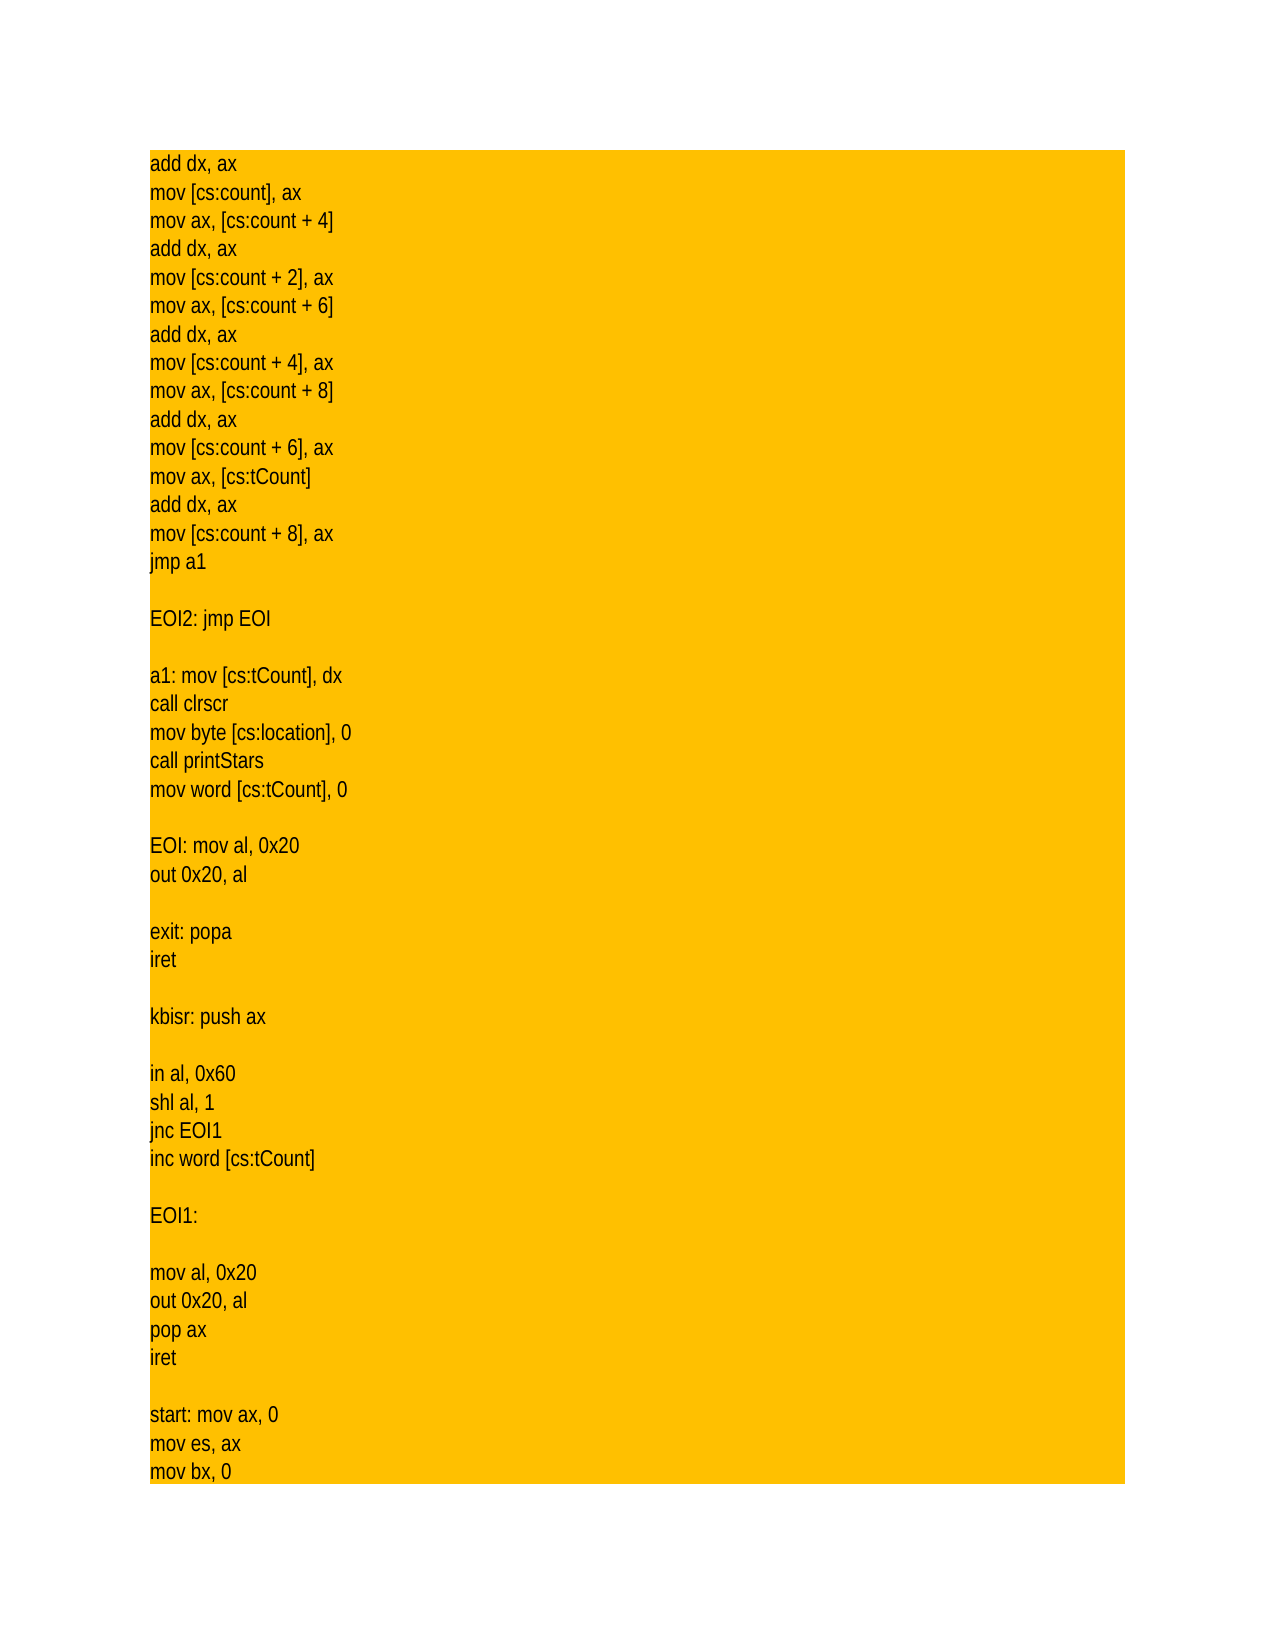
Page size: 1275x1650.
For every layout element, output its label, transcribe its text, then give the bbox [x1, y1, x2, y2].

text mov byte [cs:location], 0 [150, 719, 1125, 745]
text add dx, ax [150, 150, 1125, 176]
text out 0x20, al [150, 1287, 1125, 1314]
text mov ax, [cs:count + 4] [150, 207, 1125, 233]
text in al, 0x60 [150, 1060, 1125, 1086]
text mov ax, [cs:tCount] [150, 463, 1125, 489]
text jnc EOI1 [150, 1117, 1125, 1143]
text exit: popa [150, 918, 1125, 944]
text mov word [cs:tCount], 0 [150, 776, 1125, 802]
text iret [150, 1344, 1125, 1371]
text call clrscr [150, 690, 1125, 717]
text mov es, ax [150, 1430, 1125, 1456]
text mov al, 0x20 [150, 1259, 1125, 1285]
text kbisr: push ax [150, 1003, 1125, 1029]
text add dx, ax [150, 406, 1125, 432]
text add dx, ax [150, 321, 1125, 347]
text inc word [cs:tCount] [150, 1145, 1125, 1172]
text mov [cs:count + 6], ax [150, 434, 1125, 461]
text mov [cs:count + 2], ax [150, 264, 1125, 290]
text mov [cs:count + 8], ax [150, 520, 1125, 546]
text pop ax [150, 1316, 1125, 1342]
text EOI1: [150, 1202, 1125, 1228]
text shl al, 1 [150, 1088, 1125, 1115]
text iret [150, 946, 1125, 973]
text call printStars [150, 747, 1125, 773]
text out 0x20, al [150, 861, 1125, 887]
text mov bx, 0 [150, 1458, 1125, 1484]
text start: mov ax, 0 [150, 1401, 1125, 1428]
text jmp a1 [150, 548, 1125, 574]
text a1: mov [cs:tCount], dx [150, 662, 1125, 688]
text mov ax, [cs:count + 6] [150, 292, 1125, 318]
text mov [cs:count + 4], ax [150, 349, 1125, 375]
text mov ax, [cs:count + 8] [150, 377, 1125, 404]
text EOI: mov al, 0x20 [150, 832, 1125, 859]
text add dx, ax [150, 235, 1125, 262]
text mov [cs:count], ax [150, 178, 1125, 205]
text EOI2: jmp EOI [150, 605, 1125, 631]
text add dx, ax [150, 491, 1125, 518]
